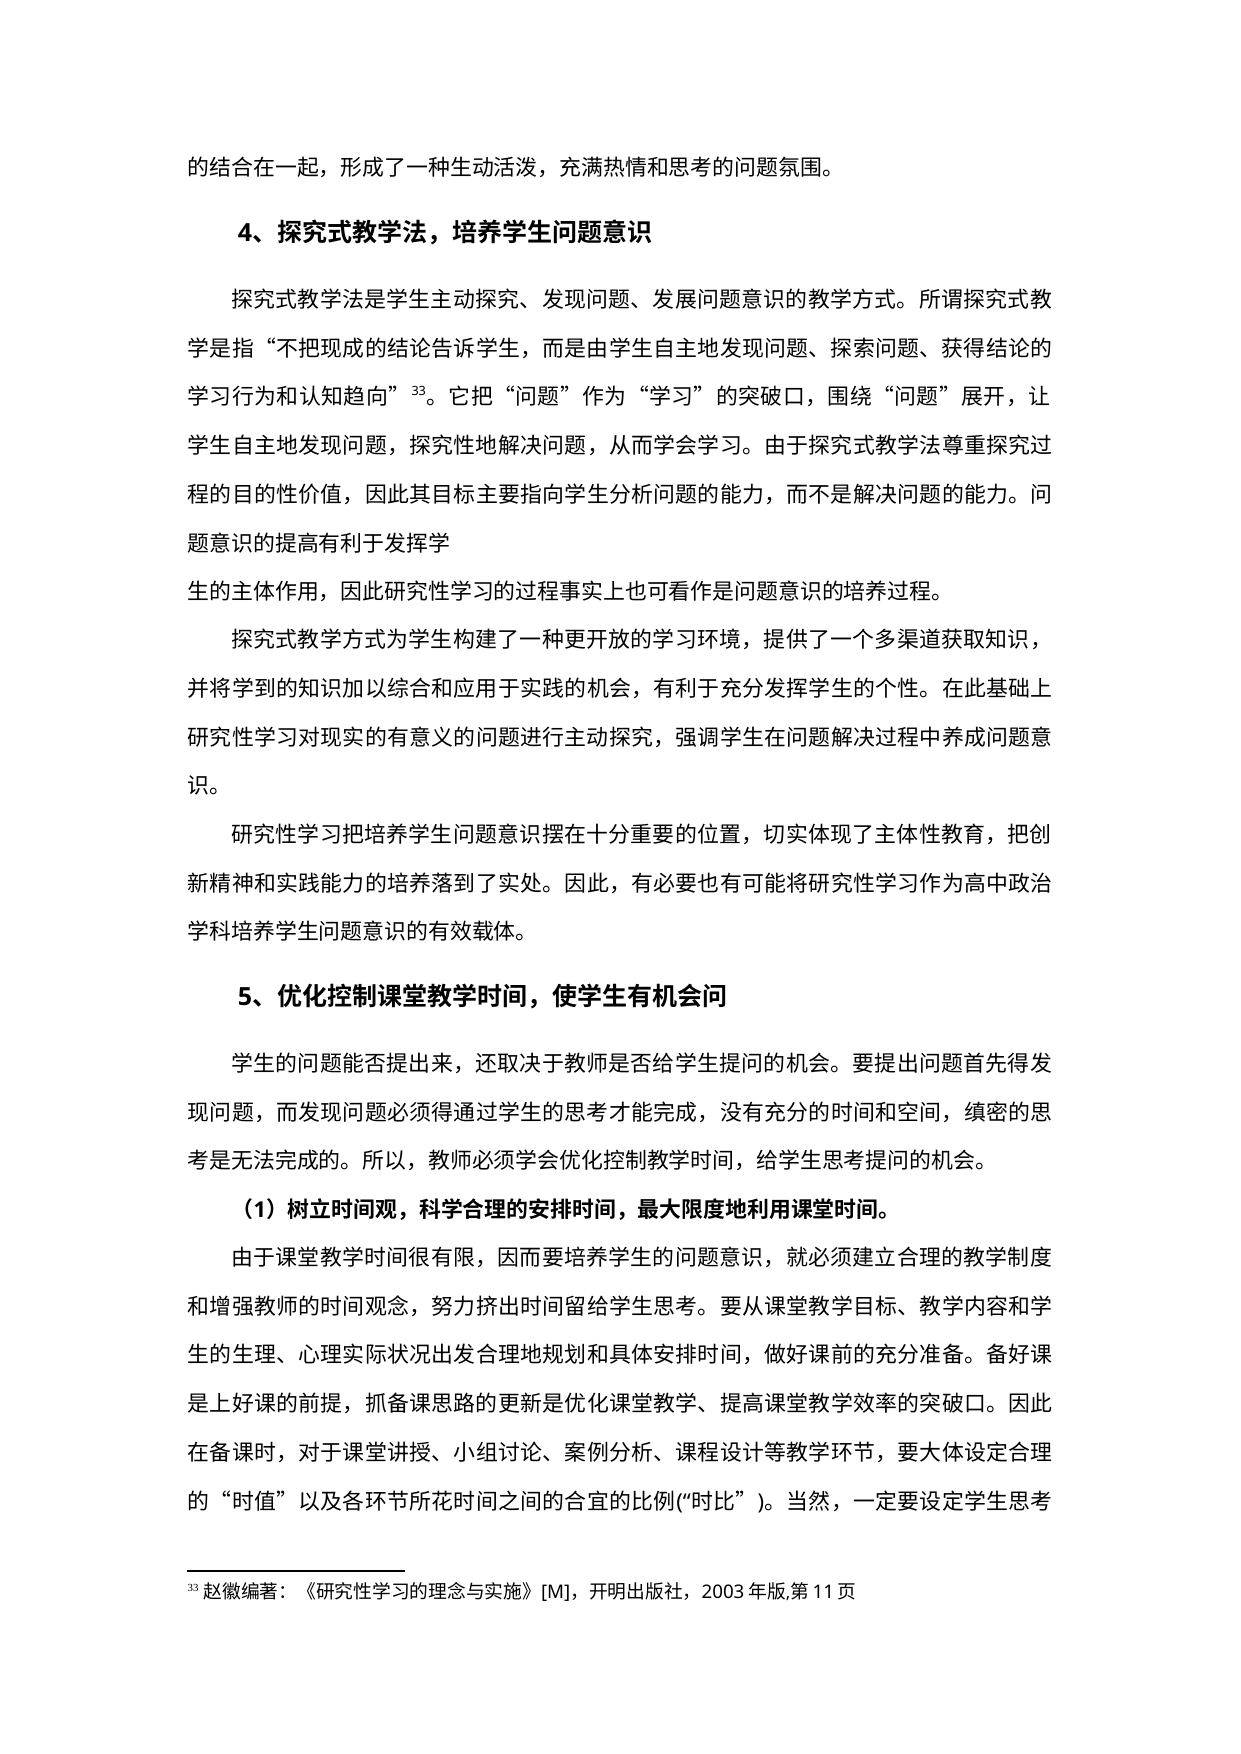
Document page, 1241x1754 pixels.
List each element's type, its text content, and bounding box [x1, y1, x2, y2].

text 生的主体作用，因此研究性学习的过程事实上也可看作是问题意识的培养过程。 [187, 573, 1053, 606]
text （1）树立时间观，科学合理的安排时间，最大限度地利用课堂时间。 [187, 1191, 1053, 1224]
text 探究式教学法是学生主动探究、发现问题、发展问题意识的教学方式。所谓探究式教学是指“不把现成的结论告诉学生，而是由学生自主地发现问题、探索问题、获得结论的学习行为和认知趋向”。它把“问题”作为“学习”的突破口，围绕“问题”展开，让学生自主地发现问题，探究性地解决问题，从而学会学习。由于探究式教学法尊重探究过程的目的性价值，因此其目标主要指向学生分析问题的能力，而不是解决问题的能力。问题意识的提高有利于发挥学 [187, 281, 1053, 558]
text 4、探究式教学法，培养学生问题意识 [187, 198, 1053, 263]
text 探究式教学方式为学生构建了一种更开放的学习环境，提供了一个多渠道获取知识，并将学到的知识加以综合和应用于实践的机会，有利于充分发挥学生的个性。在此基础上，研究性学习对现实的有意义的问题进行主动探究，强调学生在问题解决过程中养成问题意识。 [187, 622, 1053, 801]
text 研究性学习把培养学生问题意识摆在十分重要的位置，切实体现了主体性教育，把创新精神和实践能力的培养落到了实处。因此，有必要也有可能将研究性学习作为高中政治学科培养学生问题意识的有效载体。 [187, 816, 1053, 946]
text 学生的问题能否提出来，还取决于教师是否给学生提问的机会。要提出问题首先得发现问题，而发现问题必须得通过学生的思考才能完成，没有充分的时间和空间，缜密的思考是无法完成的。所以，教师必须学会优化控制教学时间，给学生思考提问的机会。 [187, 1045, 1053, 1175]
text 5、优化控制课堂教学时间，使学生有机会问 [187, 962, 1053, 1027]
